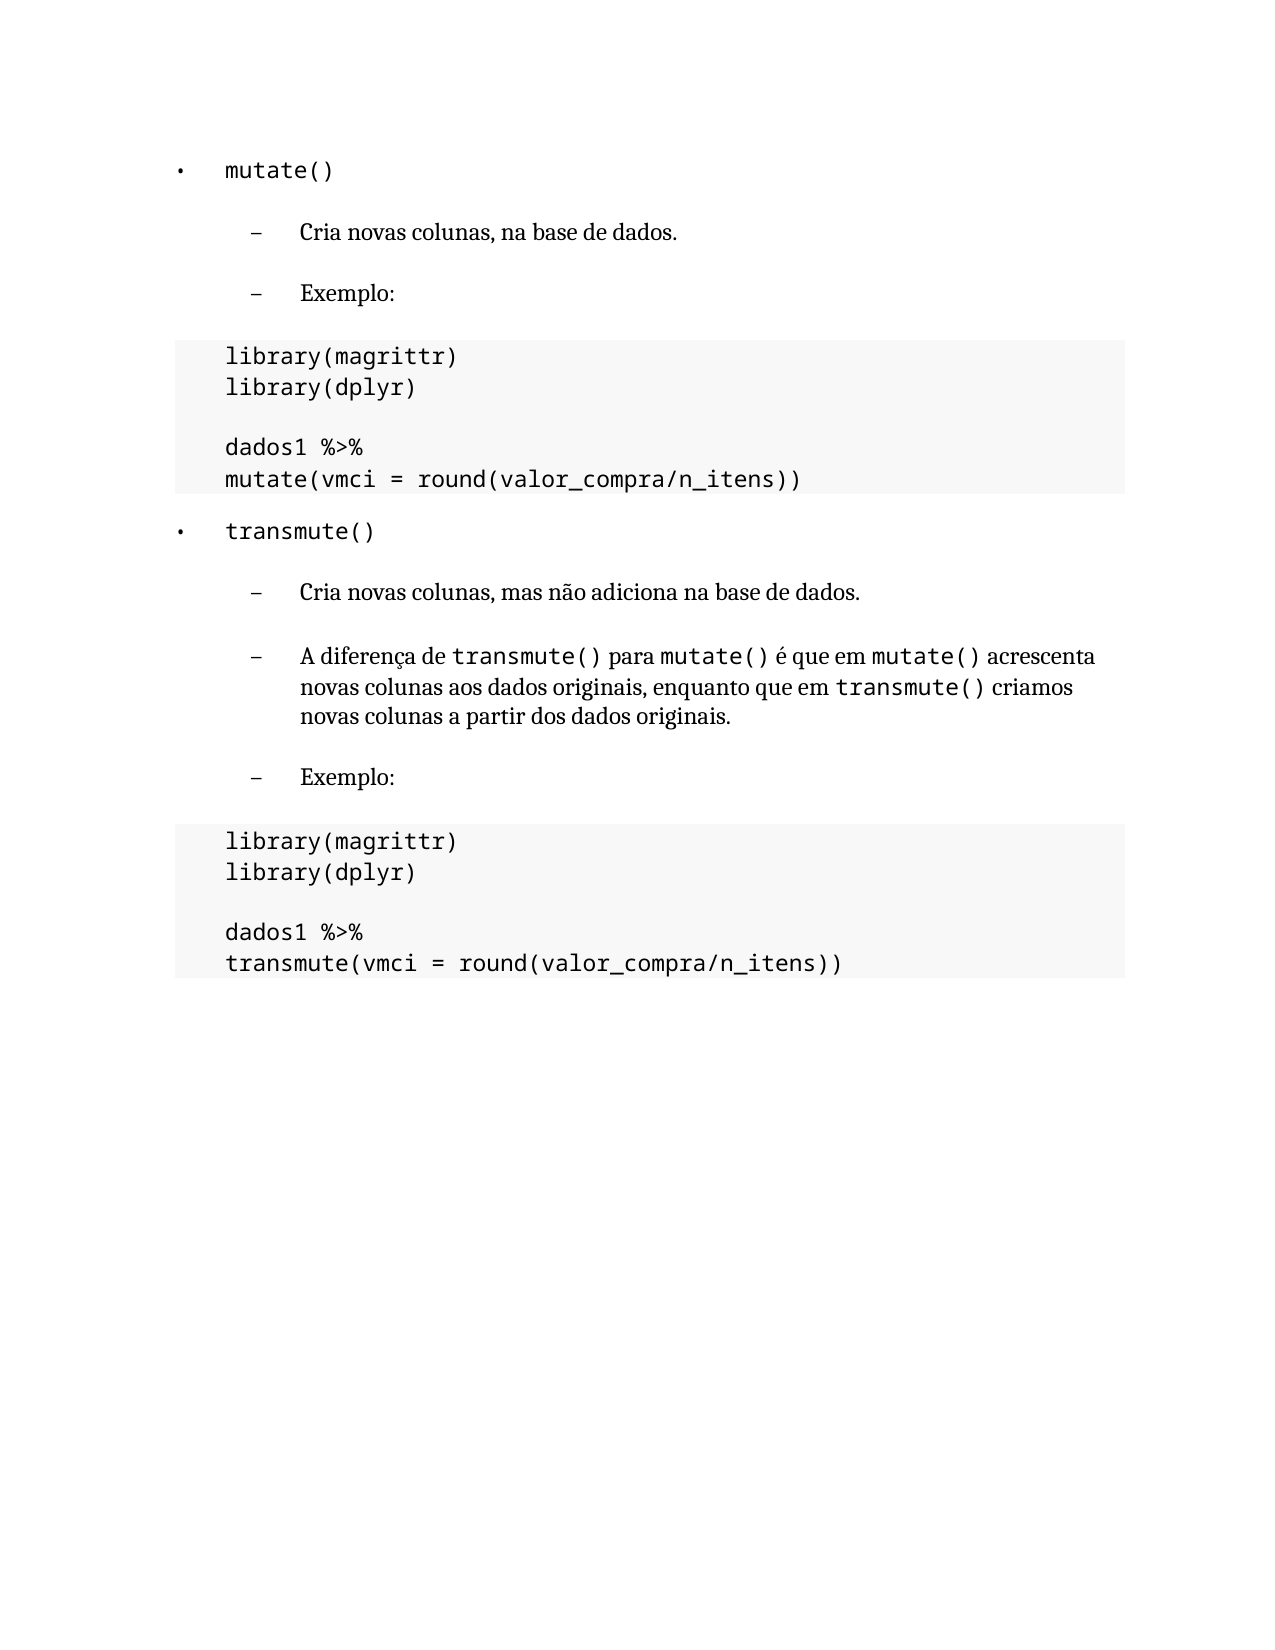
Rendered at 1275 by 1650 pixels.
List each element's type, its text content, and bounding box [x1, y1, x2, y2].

list Cria novas colunas, na base de dados. [250, 217, 1125, 275]
list transmute() [175, 514, 1125, 574]
list mutate() [175, 154, 1125, 214]
list A diferença de transmute() para mutate() é que em mutate() acrescenta novas colunas aos dados originais, enquanto que em transmute() criamos novas colunas a partir dos dados originais. [250, 639, 1125, 759]
list Cria novas colunas, mas não adiciona na base de dados. [250, 578, 1125, 636]
list library(magrittr) library(dplyr) dados1 %>% transmute(vmci = round(valor_compra/n_itens)) [175, 824, 1125, 978]
list library(magrittr) library(dplyr) dados1 %>% mutate(vmci = round(valor_compra/n_itens)) [175, 340, 1125, 494]
list Exemplo: [250, 279, 1125, 336]
list Exemplo: [250, 763, 1125, 821]
